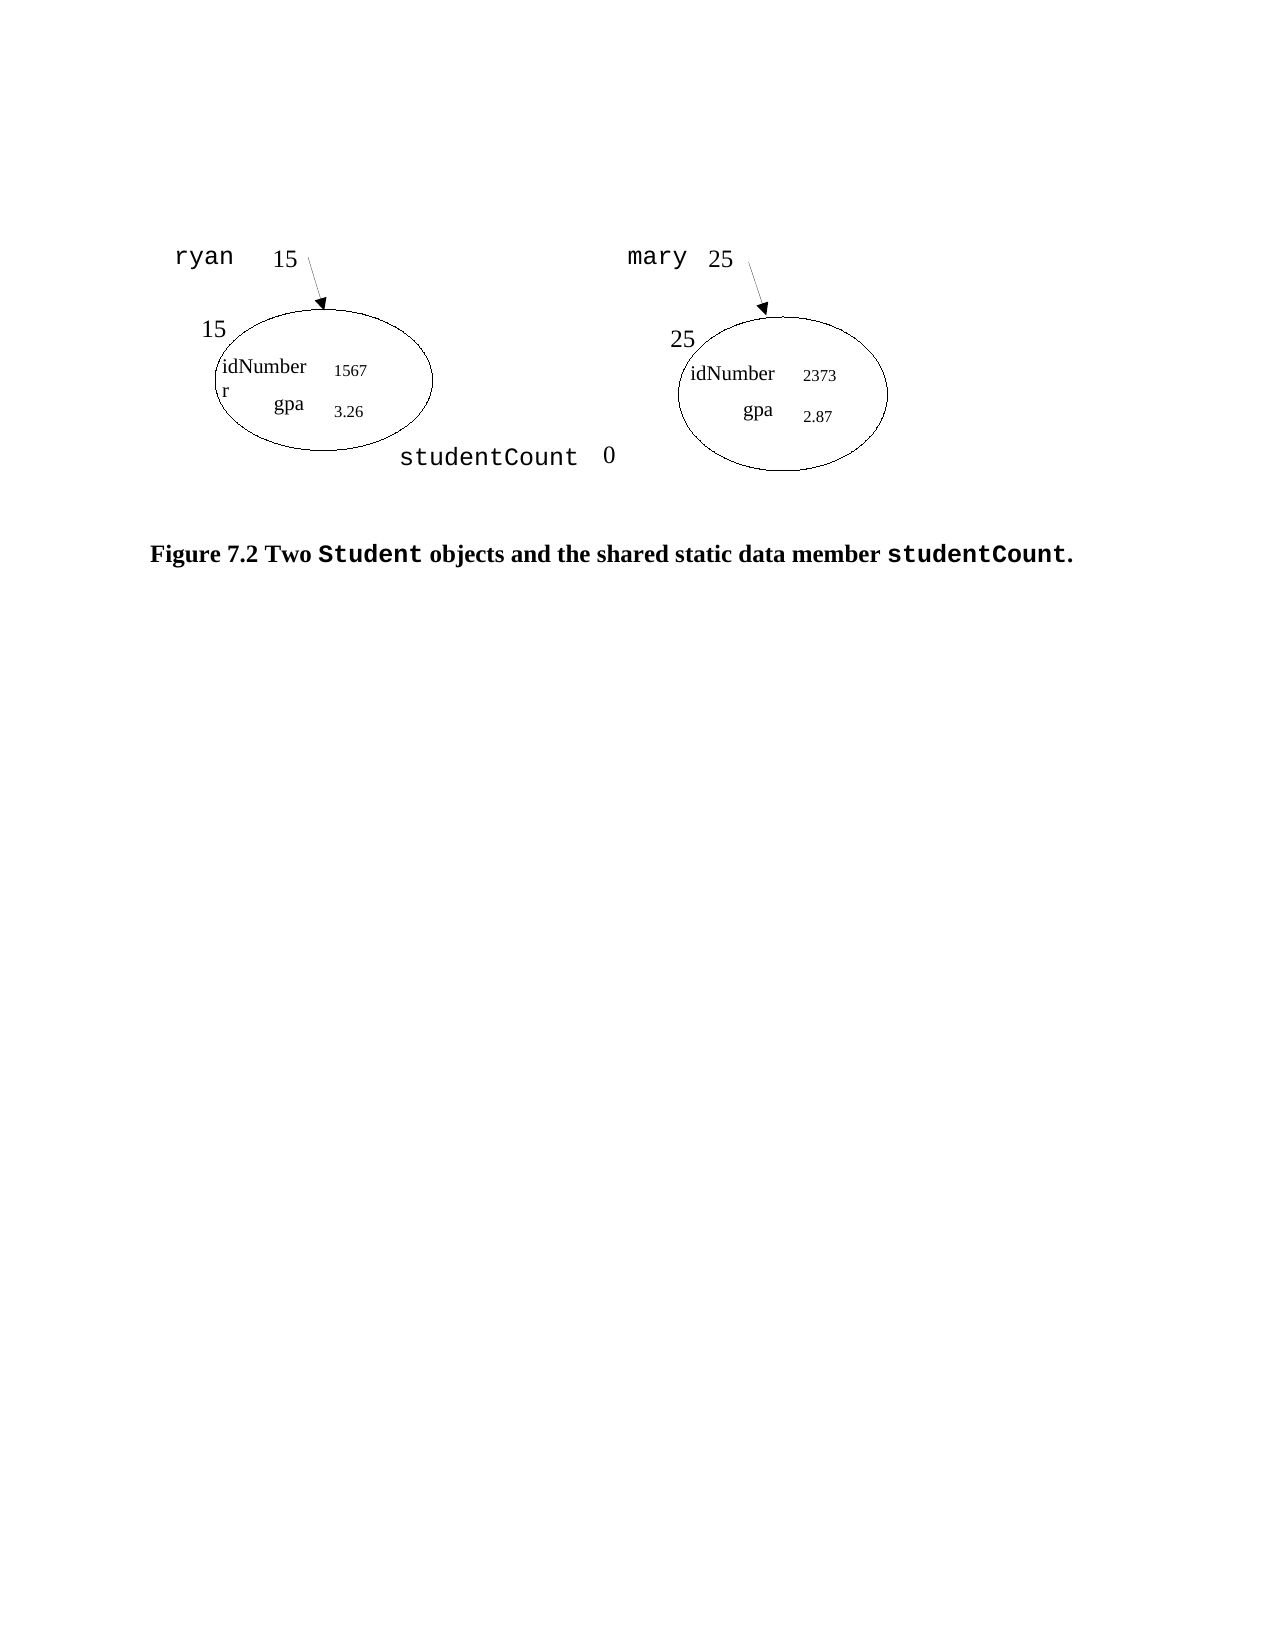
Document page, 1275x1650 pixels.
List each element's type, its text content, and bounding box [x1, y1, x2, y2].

text Figure 7.2 Two Student objects and the shared static data member studentCount. [150, 539, 1125, 569]
